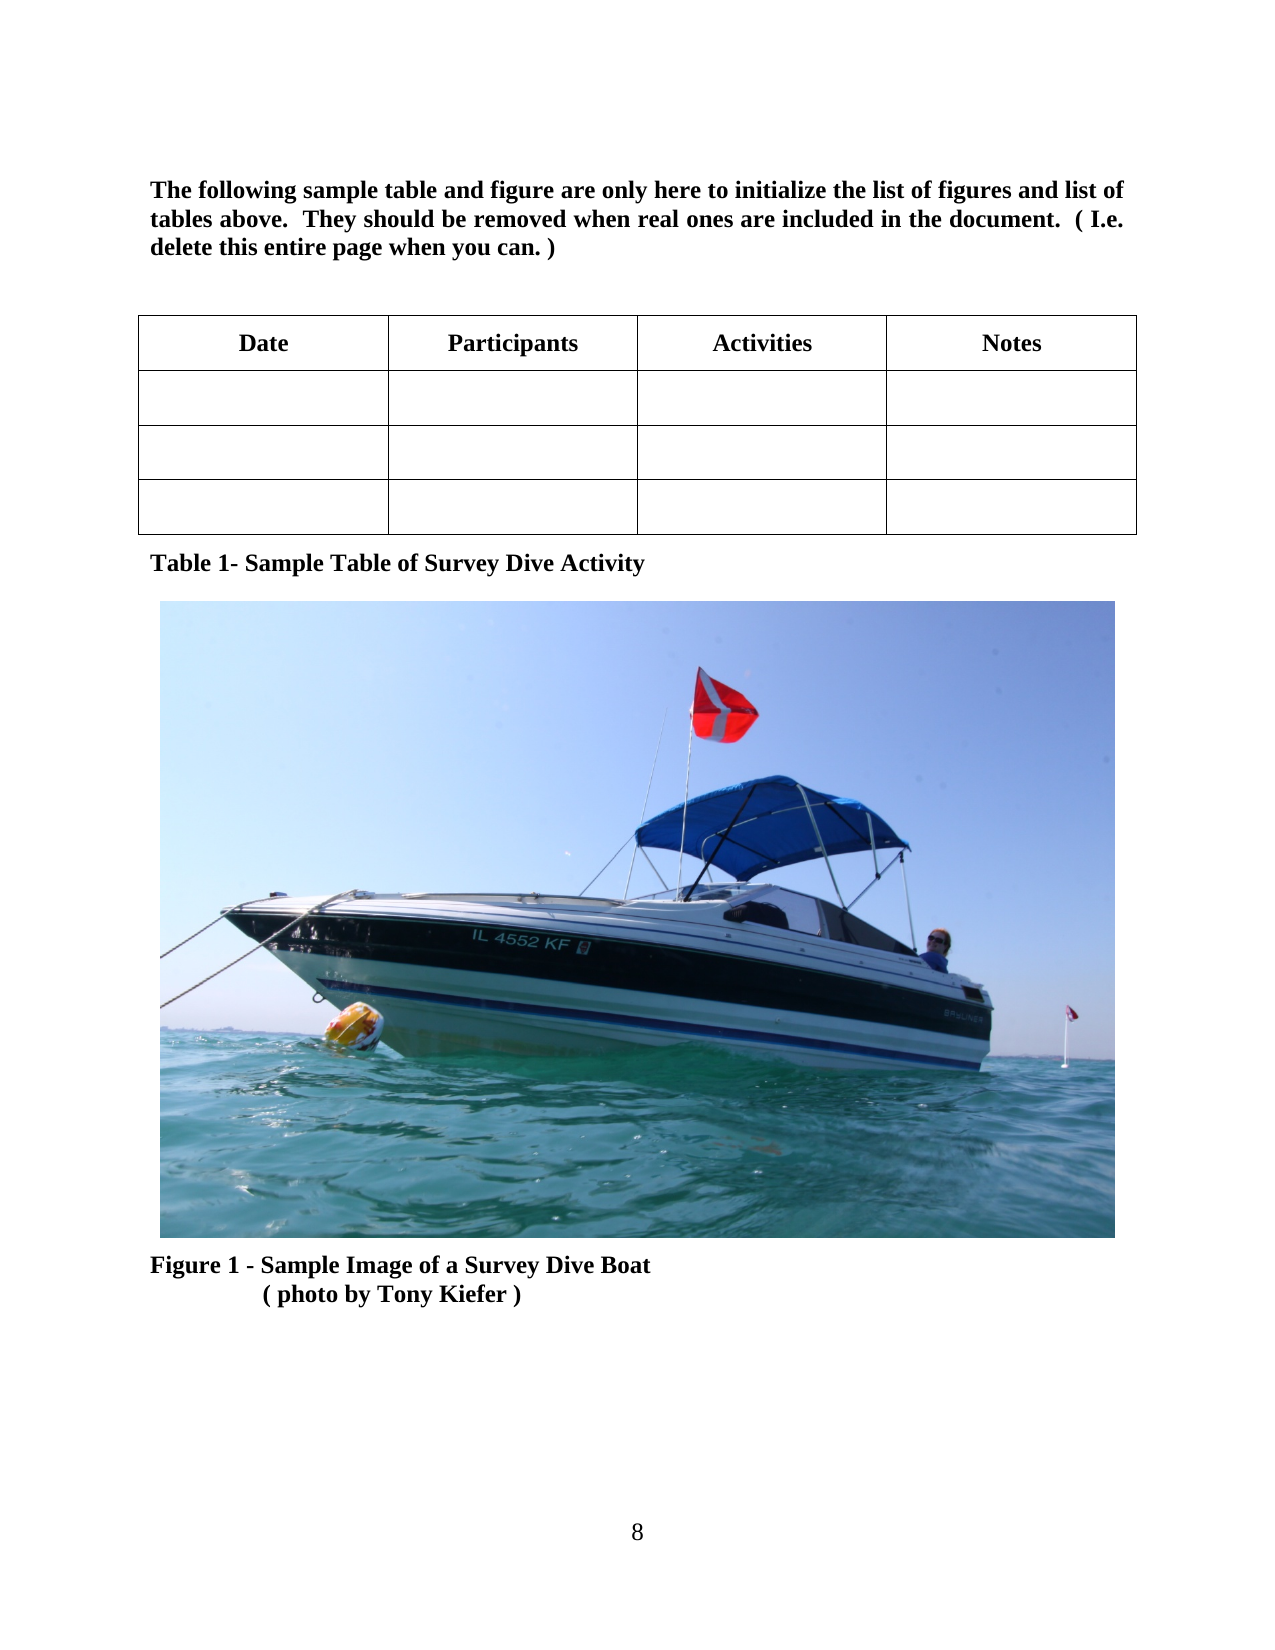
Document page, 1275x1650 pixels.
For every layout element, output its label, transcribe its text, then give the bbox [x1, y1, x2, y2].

table_cell [139, 480, 388, 534]
text ( photo by Tony Kiefer ) [262, 1279, 1125, 1308]
text Table 1- Sample Table of Survey Dive Activity [150, 548, 1125, 576]
table_header Date [139, 316, 388, 370]
table_cell [638, 426, 886, 479]
table_cell [389, 480, 637, 534]
table_cell [638, 371, 886, 424]
table_cell [887, 426, 1136, 479]
table_cell [139, 371, 388, 424]
table_cell [389, 371, 637, 424]
text The following sample table and figure are only here to initialize the list of figures and list of tables above. They should be removed when real ones are included in the document. ( I.e. delete this entire page when you can. ) [150, 175, 1125, 261]
table_header Activities [638, 316, 886, 370]
table_cell [139, 426, 388, 479]
text Figure 1 - Sample Image of a Survey Dive Boat [150, 1250, 1125, 1279]
table_header Notes [887, 316, 1136, 370]
table_cell [389, 426, 637, 479]
table_cell [887, 480, 1136, 534]
picture [160, 601, 1115, 1238]
table_cell [887, 371, 1136, 424]
table_header Participants [389, 316, 637, 370]
table_cell [638, 480, 886, 534]
